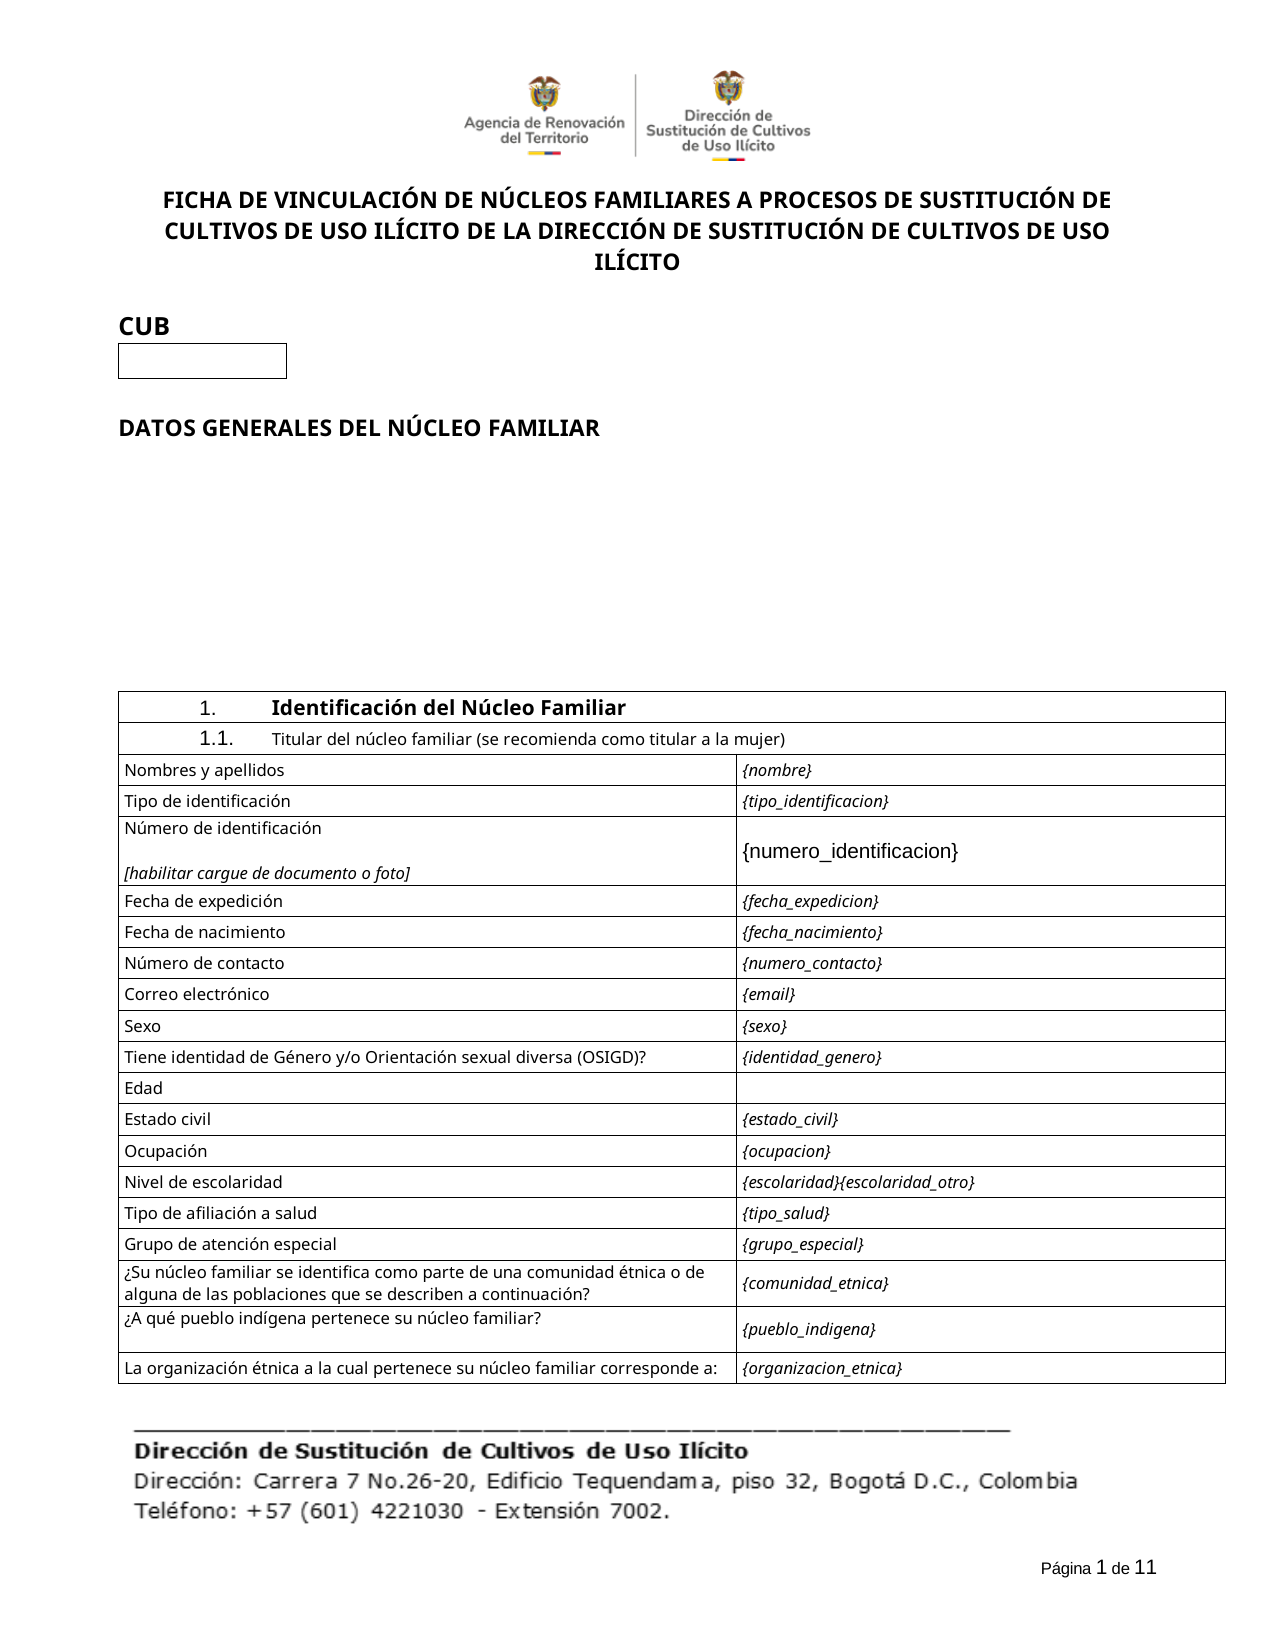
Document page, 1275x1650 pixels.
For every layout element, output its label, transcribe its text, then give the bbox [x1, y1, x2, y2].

table_cell La organización étnica a la cual pertenece su núcleo familiar corresponde a: [119, 1353, 736, 1383]
table_cell {identidad_genero} [737, 1042, 1225, 1072]
table_cell {tipo_identificacion} [737, 786, 1225, 816]
table_cell {sexo} [737, 1011, 1225, 1041]
text DATOS GENERALES DEL NÚCLEO FAMILIAR [118, 412, 1157, 443]
table_cell {numero_contacto} [737, 948, 1225, 978]
table_cell ¿Su núcleo familiar se identifica como parte de una comunidad étnica o de alguna de las poblaciones que se describen a continuación? [119, 1261, 736, 1306]
table_cell Número de contacto [119, 948, 736, 978]
table_cell {comunidad_etnica} [737, 1261, 1225, 1306]
table_cell {organizacion_etnica} [737, 1353, 1225, 1383]
table_cell {numero_identificacion} [737, 817, 1225, 884]
table_cell Correo electrónico [119, 979, 736, 1009]
table_cell Fecha de nacimiento [119, 917, 736, 947]
table_cell Número de identificación [habilitar cargue de documento o foto] [119, 817, 736, 884]
table_cell Edad [119, 1073, 736, 1103]
table_cell Estado civil [119, 1104, 736, 1134]
table_cell Tiene identidad de Género y/o Orientación sexual diversa (OSIGD)? [119, 1042, 736, 1072]
table_cell Fecha de expedición [119, 886, 736, 916]
table_cell Sexo [119, 1011, 736, 1041]
table_cell {nombre} [737, 755, 1225, 785]
table_cell Grupo de atención especial [119, 1229, 736, 1259]
table_cell {fecha_expedicion} [737, 886, 1225, 916]
table_cell Ocupación [119, 1136, 736, 1166]
table_cell {tipo_salud} [737, 1198, 1225, 1228]
table_cell Nombres y apellidos [119, 755, 736, 785]
table_cell Nivel de escolaridad [119, 1167, 736, 1197]
text FICHA DE VINCULACIÓN DE NÚCLEOS FAMILIARES A PROCESOS DE SUSTITUCIÓN DE CULTIVOS DE USO ILÍCITO DE LA DIRECCIÓN DE SUSTITUCIÓN DE CULTIVOS DE USO ILÍCITO [118, 184, 1157, 277]
text CUB [118, 308, 1157, 342]
table_cell [737, 1073, 1225, 1103]
table_cell ¿A qué pueblo indígena pertenece su núcleo familiar? [119, 1307, 736, 1352]
table_cell {fecha_nacimiento} [737, 917, 1225, 947]
table_cell {pueblo_indigena} [737, 1307, 1225, 1352]
table_cell {escolaridad}{escolaridad_otro} [737, 1167, 1225, 1197]
table_cell Titular del núcleo familiar (se recomienda como titular a la mujer) [119, 723, 1225, 753]
table_header [119, 344, 286, 377]
table_cell {estado_civil} [737, 1104, 1225, 1134]
table_cell Tipo de afiliación a salud [119, 1198, 736, 1228]
table_cell {grupo_especial} [737, 1229, 1225, 1259]
table_cell {email} [737, 979, 1225, 1009]
picture [118, 1399, 1171, 1532]
table_cell Tipo de identificación [119, 786, 736, 816]
table_cell {ocupacion} [737, 1136, 1225, 1166]
picture [462, 70, 813, 161]
table_header Identificación del Núcleo Familiar [119, 692, 1225, 722]
